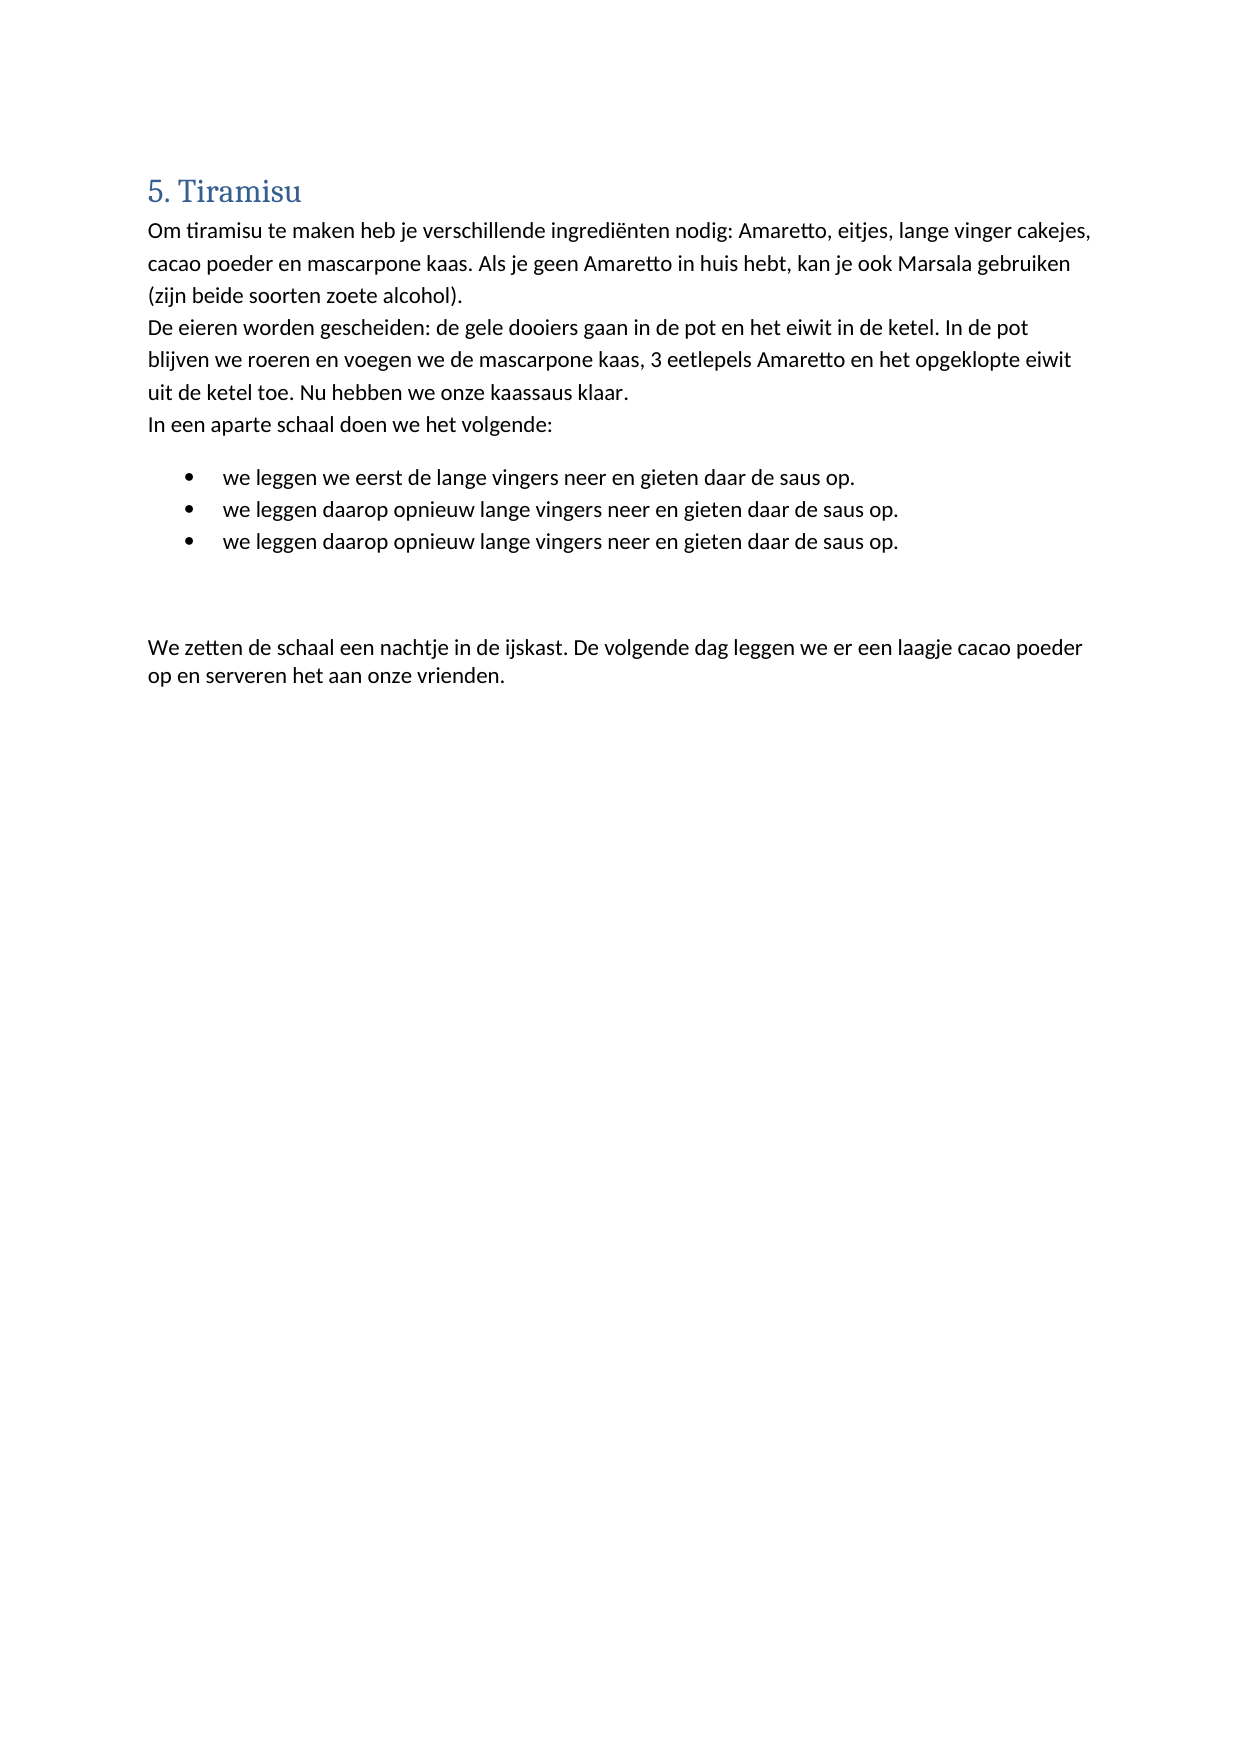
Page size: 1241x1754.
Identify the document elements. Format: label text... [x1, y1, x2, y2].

subtitle 5. Tiramisu [148, 173, 1093, 211]
text Om tiramisu te maken heb je verschillende ingrediënten nodig: Amaretto, eitjes, lange vinger cakejes, cacao poeder en mascarpone kaas. Als je geen Amaretto in huis hebt, kan je ook Marsala gebruiken (zijn beide soorten zoete alcohol). De eieren worden gescheiden: de gele dooiers gaan in de pot en het eiwit in de ketel. In de pot blijven we roeren en voegen we de mascarpone kaas, 3 eetlepels Amaretto en het opgeklopte eiwit uit de ketel toe. Nu hebben we onze kaassaus klaar. In een aparte schaal doen we het volgende: [148, 217, 1093, 438]
text We zetten de schaal een nachtje in de ijskast. De volgende dag leggen we er een laagje cacao poeder op en serveren het aan onze vrienden. [148, 633, 1093, 689]
list we leggen daarop opnieuw lange vingers neer en gieten daar de saus op. [185, 527, 1093, 555]
list we leggen we eerst de lange vingers neer en gieten daar de saus op. [185, 463, 1093, 491]
list we leggen daarop opnieuw lange vingers neer en gieten daar de saus op. [185, 495, 1093, 523]
